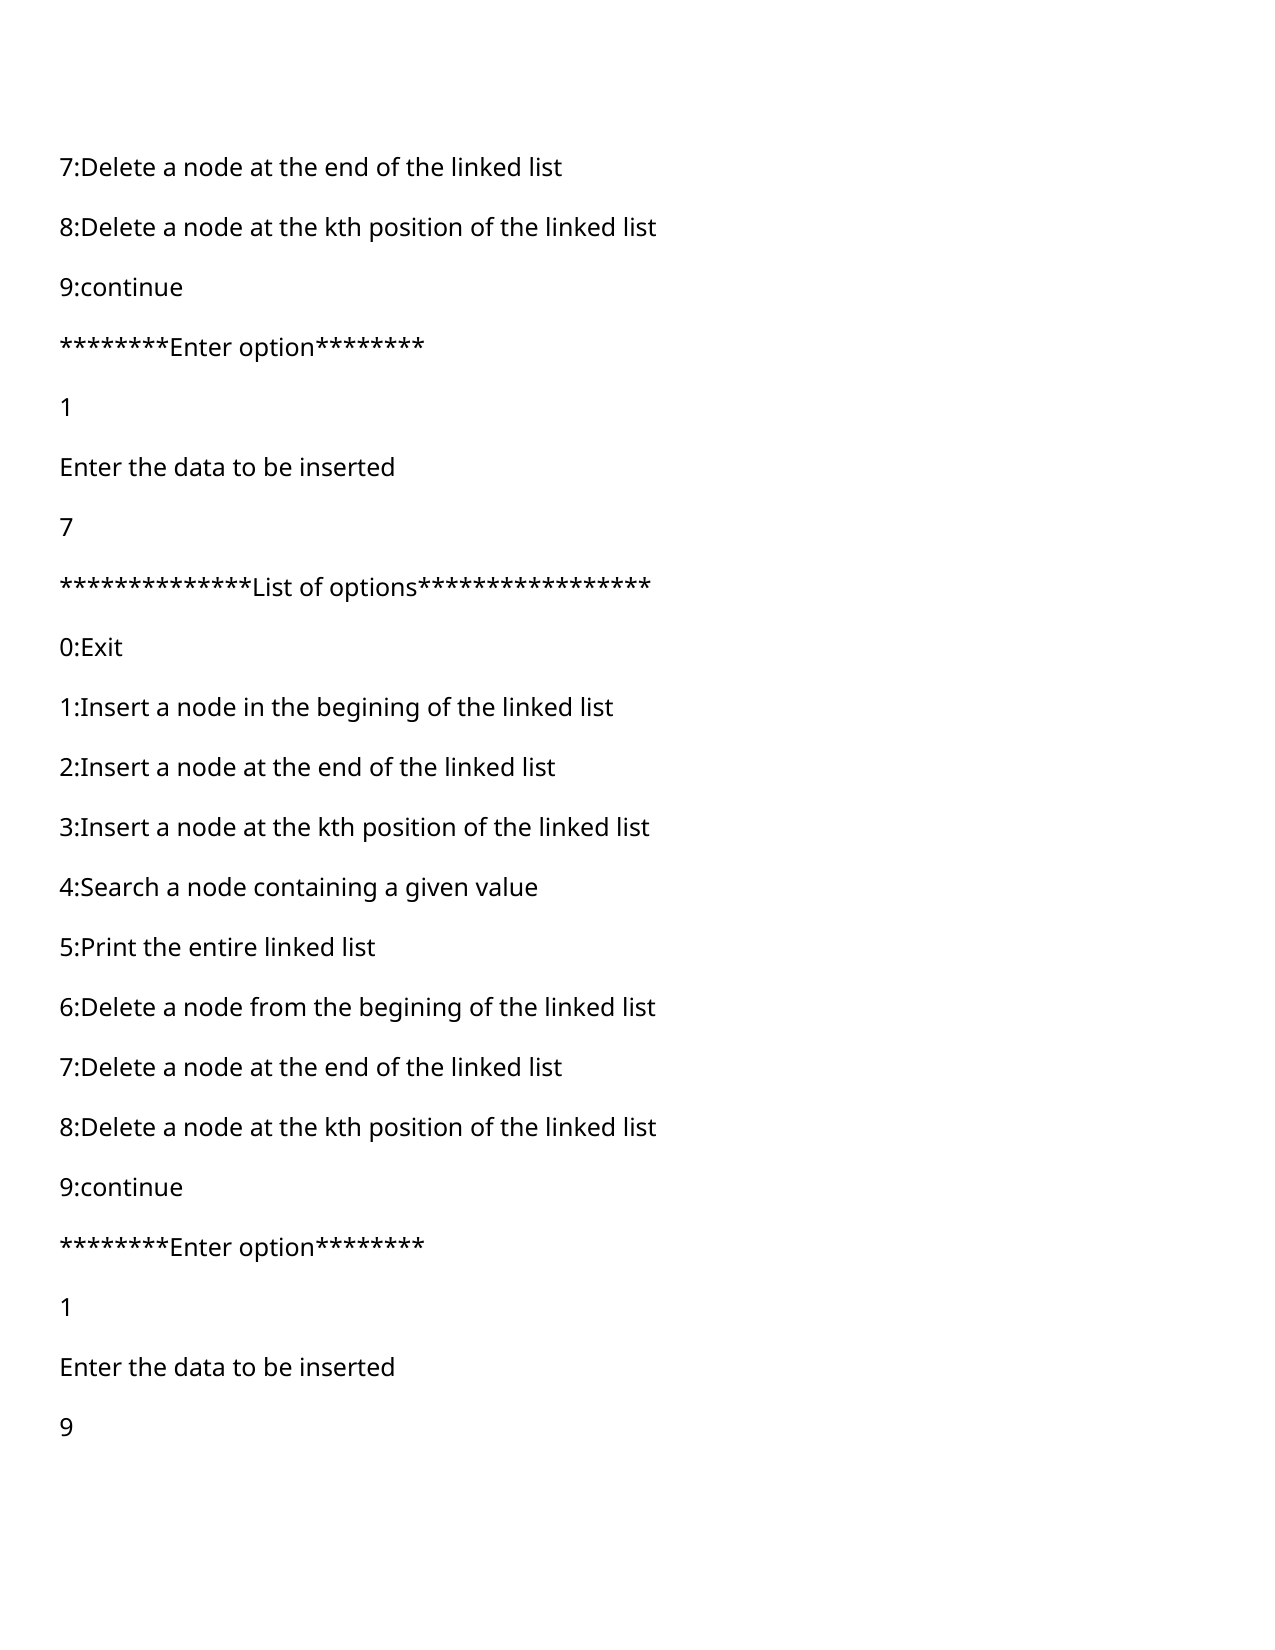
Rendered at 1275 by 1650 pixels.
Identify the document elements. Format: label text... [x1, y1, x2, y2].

text Enter the data to be inserted [59, 450, 1240, 484]
text 6:Delete a node from the begining of the linked list [59, 990, 1240, 1024]
text 1 [59, 1290, 1240, 1324]
text 3:Insert a node at the kth position of the linked list [59, 810, 1240, 844]
text 8:Delete a node at the kth position of the linked list [59, 1110, 1240, 1144]
text 7:Delete a node at the end of the linked list [59, 150, 1240, 184]
text 4:Search a node containing a given value [59, 870, 1240, 904]
text 9:continue [59, 1170, 1240, 1204]
text 9:continue [59, 270, 1240, 304]
text 8:Delete a node at the kth position of the linked list [59, 210, 1240, 244]
text Enter the data to be inserted [59, 1350, 1240, 1384]
text 7 [59, 510, 1240, 544]
text ********Enter option******** [59, 330, 1240, 364]
text 2:Insert a node at the end of the linked list [59, 750, 1240, 784]
text 9 [59, 1410, 1240, 1444]
text 5:Print the entire linked list [59, 930, 1240, 964]
text **************List of options***************** [59, 570, 1240, 604]
text 0:Exit [59, 630, 1240, 664]
text ********Enter option******** [59, 1230, 1240, 1264]
text 1:Insert a node in the begining of the linked list [59, 690, 1240, 724]
text 1 [59, 390, 1240, 424]
text 7:Delete a node at the end of the linked list [59, 1050, 1240, 1084]
